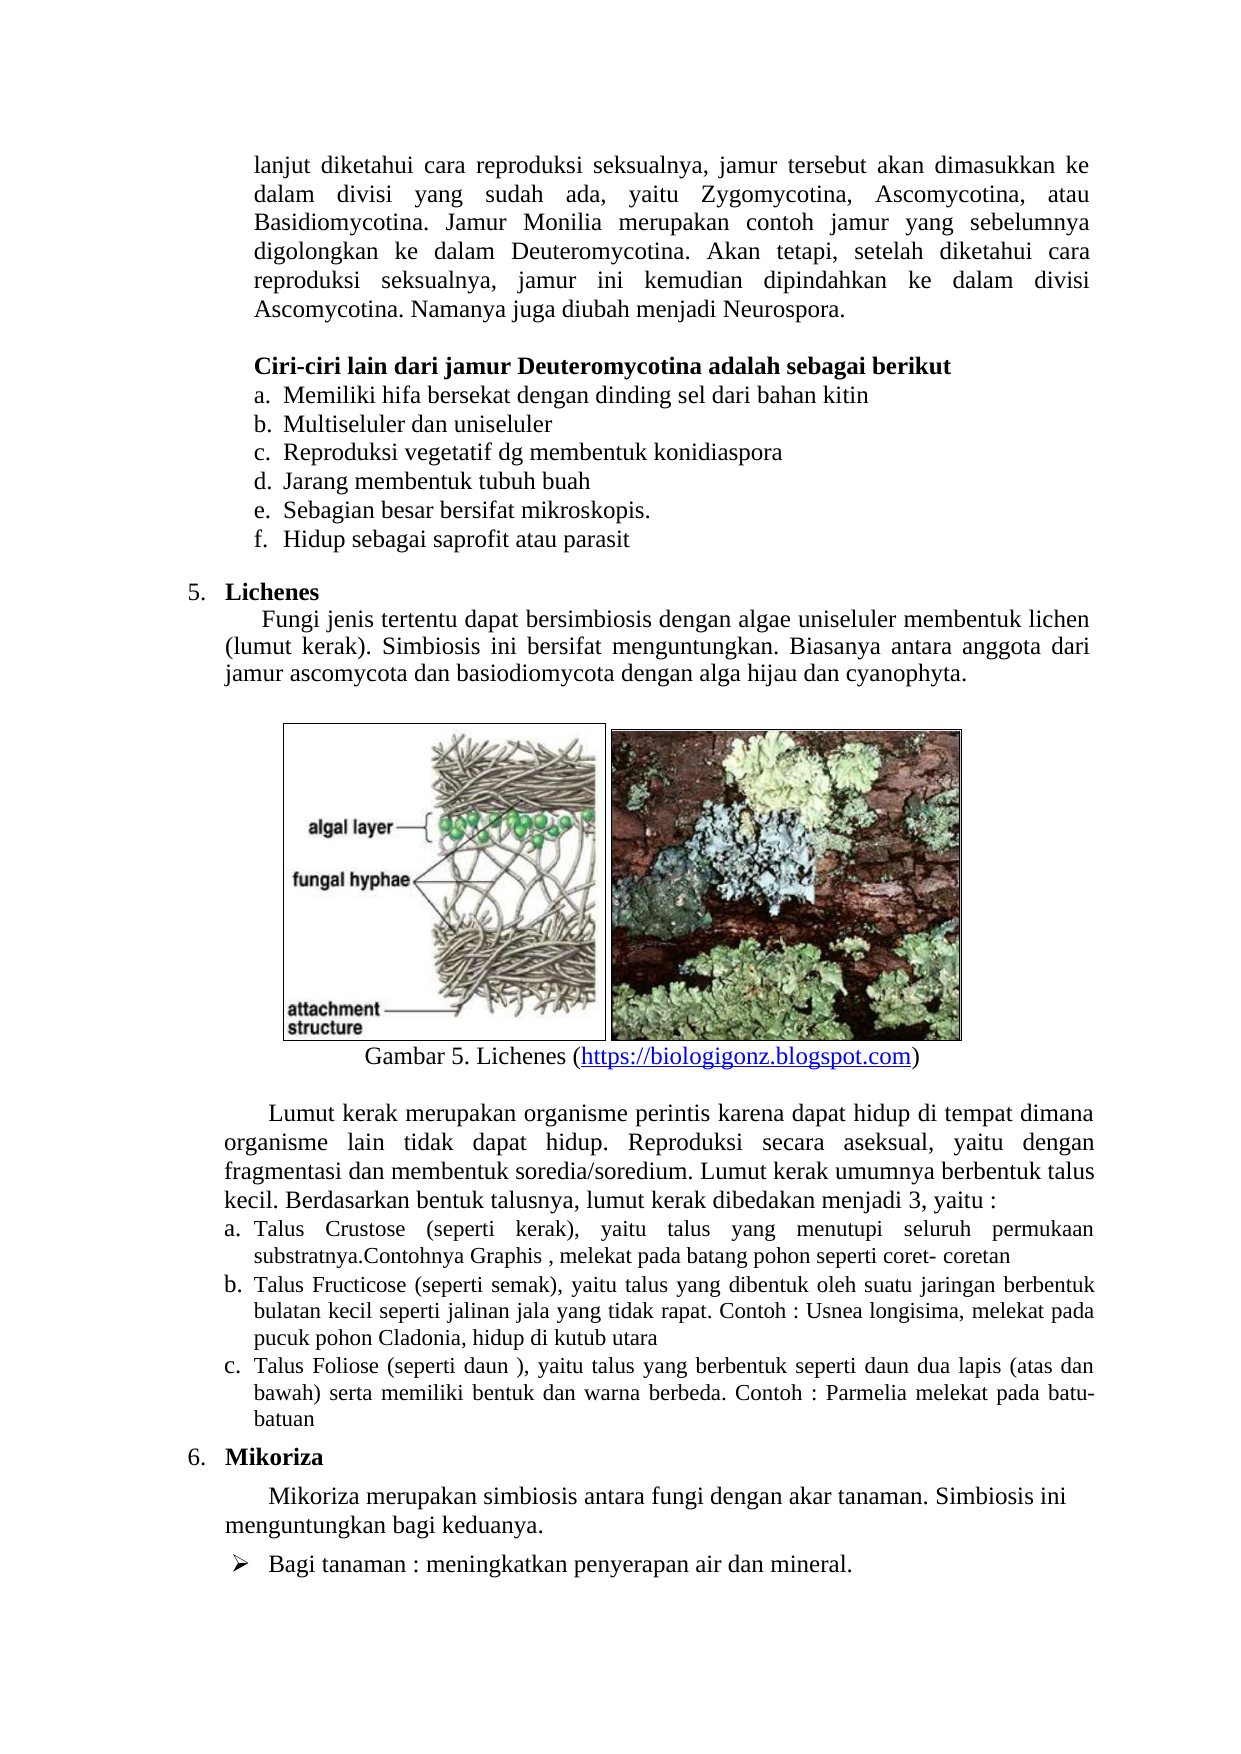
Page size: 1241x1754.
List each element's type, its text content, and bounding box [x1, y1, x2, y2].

list Jarang membentuk tubuh buah [253, 466, 1090, 495]
text Ciri-ciri lain dari jamur Deuteromycotina adalah sebagai berikut [178, 351, 1090, 380]
list Memiliki hifa bersekat dengan dinding sel dari bahan kitin [253, 380, 1090, 409]
list Multiseluler dan uniseluler [253, 409, 1090, 437]
list Talus Fructicose (seperti semak), yaitu talus yang dibentuk oleh suatu jaringan berbentuk bulatan kecil seperti jalinan jala yang tidak rapat. Contoh : Usnea longisima, melekat pada pucuk pohon Cladonia, hidup di kutub utara [224, 1269, 1095, 1350]
subtitle Mikoriza merupakan simbiosis antara fungi dengan akar tanaman. Simbiosis ini menguntungkan bagi keduanya. [225, 1481, 1090, 1539]
list Talus Foliose (seperti daun ), yaitu talus yang berbentuk seperti daun dua lapis (atas dan bawah) serta memiliki bentuk dan warna berbeda. Contoh : Parmelia melekat pada batu-batuan [224, 1350, 1095, 1432]
subtitle Mikoriza [187, 1442, 1090, 1471]
list Sebagian besar bersifat mikroskopis. [253, 495, 1090, 524]
text Lumut kerak merupakan organisme perintis karena dapat hidup di tempat dimana organisme lain tidak dapat hidup. Reproduksi secara aseksual, yaitu dengan fragmentasi dan membentuk soredia/soredium. Lumut kerak umumnya berbentuk talus kecil. Berdasarkan bentuk talusnya, lumut kerak dibedakan menjadi 3, yaitu : [224, 1098, 1095, 1213]
list Talus Crustose (seperti kerak), yaitu talus yang menutupi seluruh permukaan substratnya.Contohnya Graphis , melekat pada batang pohon seperti coret- coretan [224, 1213, 1095, 1269]
text Gambar 5. Lichenes (https://biologigonz.blogspot.com) [261, 713, 1023, 1070]
list Hidup sebagai saprofit atau parasit [253, 524, 1090, 552]
list Reproduksi vegetatif dg membentuk konidiaspora [253, 437, 1090, 466]
subtitle Fungi jenis tertentu dapat bersimbiosis dengan algae uniseluler membentuk lichen (lumut kerak). Simbiosis ini bersifat menguntungkan. Biasanya antara anggota dari jamur ascomycota dan basiodiomycota dengan alga hijau dan cyanophyta. [225, 606, 1090, 686]
subtitle Bagi tanaman : meningkatkan penyerapan air dan mineral. [231, 1549, 1090, 1578]
subtitle Lichenes [187, 579, 1090, 606]
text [253, 150, 1090, 322]
